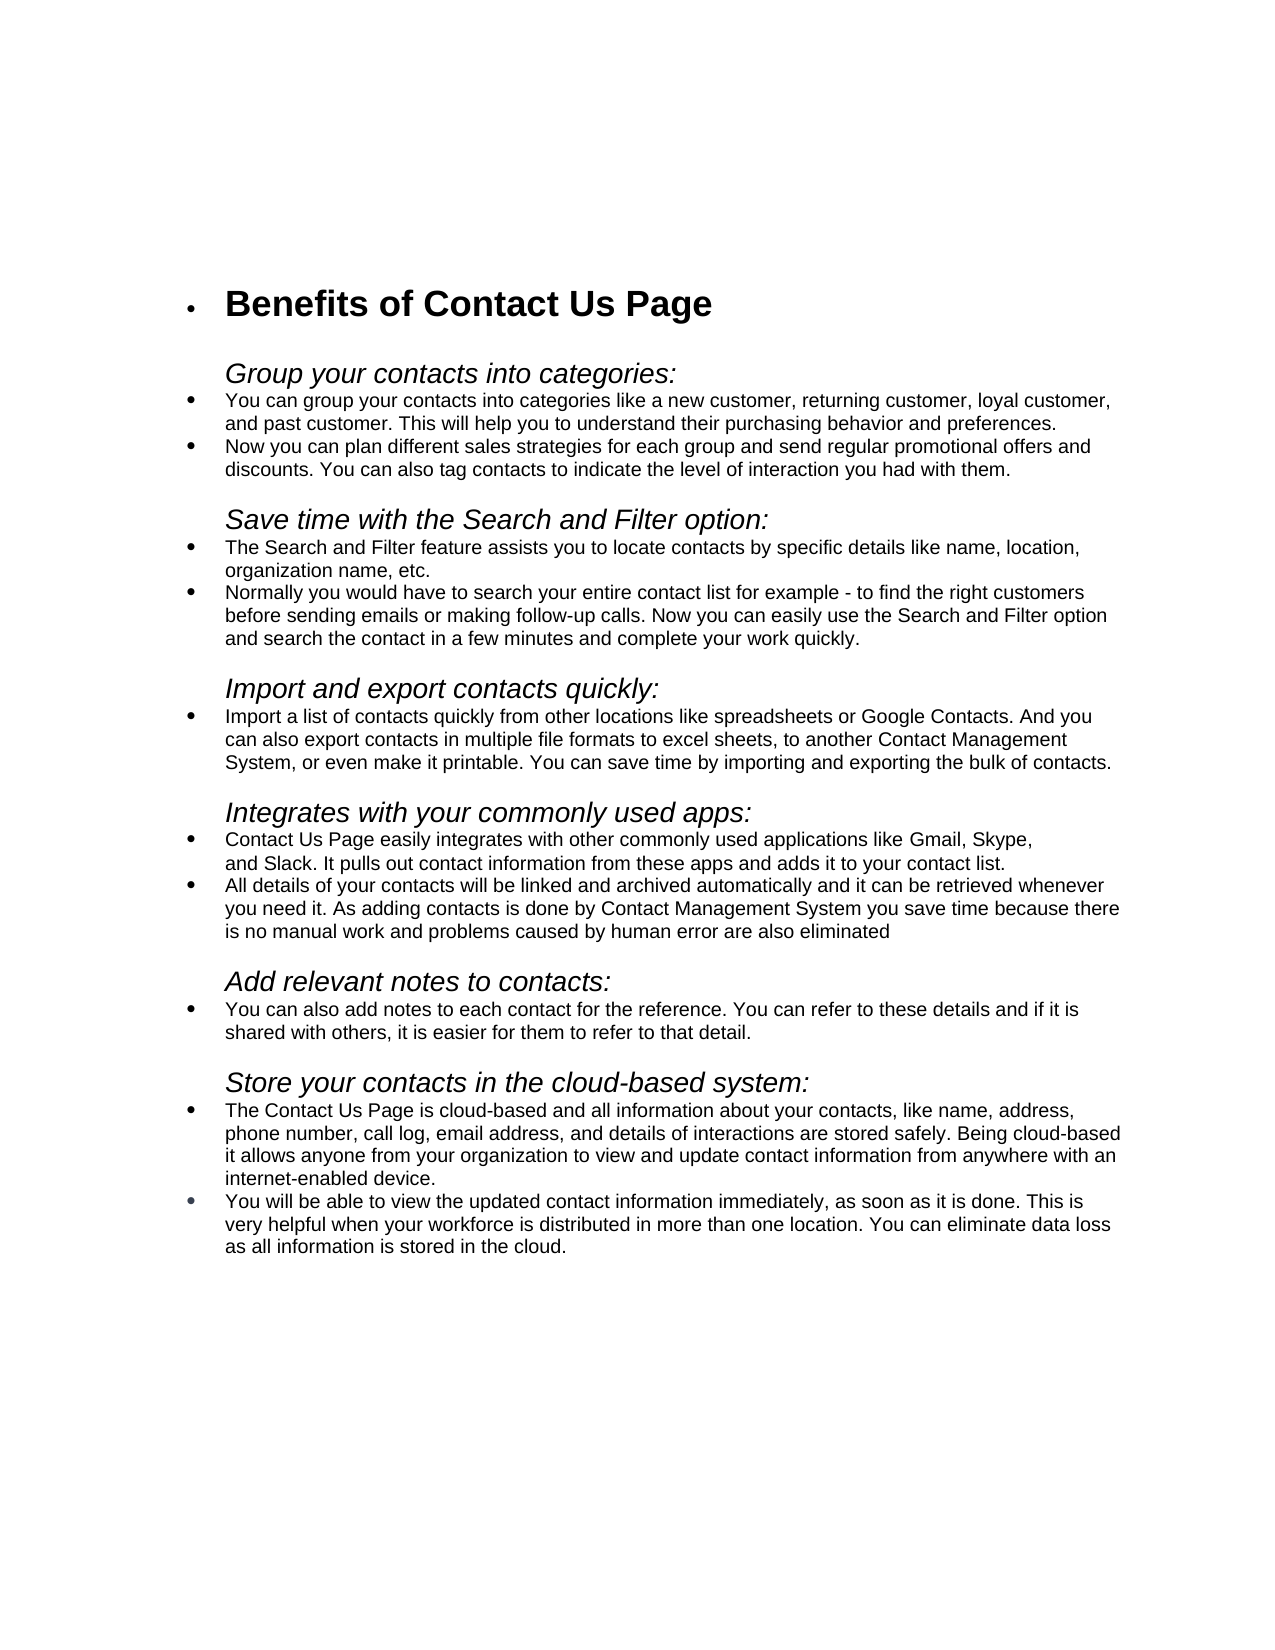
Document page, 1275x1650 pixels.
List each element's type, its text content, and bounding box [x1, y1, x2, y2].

list Benefits of Contact Us Page [187, 282, 1125, 324]
list You can group your contacts into categories like a new customer, returning customer, loyal customer, and past customer. This will help you to understand their purchasing behavior and preferences. [187, 389, 1125, 435]
list All details of your contacts will be linked and archived automatically and it can be retrieved whenever you need it. As adding contacts is done by Contact Management System you save time because there is no manual work and problems caused by human error are also eliminated [187, 874, 1125, 942]
list Save time with the Search and Filter option: [225, 503, 1125, 536]
list You will be able to view the updated contact information immediately, as soon as it is done. This is very helpful when your workforce is distributed in more than one location. You can eliminate data loss as all information is stored in the cloud. [187, 1189, 1125, 1258]
list Contact Us Page easily integrates with other commonly used applications like Gmail, Skype, and Slack. It pulls out contact information from these apps and adds it to your contact list. [187, 828, 1125, 874]
list Now you can plan different sales strategies for each group and send regular promotional offers and discounts. You can also tag contacts to indicate the level of interaction you had with them. [187, 435, 1125, 480]
list Import and export contacts quickly: [225, 672, 1125, 705]
list Store your contacts in the cloud-based system: [225, 1066, 1125, 1098]
list You can also add notes to each contact for the reference. You can refer to these details and if it is shared with others, it is easier for them to refer to that detail. [187, 998, 1125, 1043]
list Add relevant notes to contacts: [225, 965, 1125, 998]
list Group your contacts into categories: [225, 357, 1125, 389]
list Integrates with your commonly used apps: [225, 796, 1125, 828]
list Import a list of contacts quickly from other locations like spreadsheets or Google Contacts. And you can also export contacts in multiple file formats to excel sheets, to another Contact Management System, or even make it printable. You can save time by importing and exporting the bulk of contacts. [187, 705, 1125, 773]
list The Contact Us Page is cloud-based and all information about your contacts, like name, address, phone number, call log, email address, and details of interactions are stored safely. Being cloud-based it allows anyone from your organization to view and update contact information from anywhere with an internet-enabled device. [187, 1098, 1125, 1189]
list Normally you would have to search your entire contact list for example - to find the right customers before sending emails or making follow-up calls. Now you can easily use the Search and Filter option and search the contact in a few minutes and complete your work quickly. [187, 581, 1125, 650]
list The Search and Filter feature assists you to locate contacts by specific details like name, location, organization name, etc. [187, 536, 1125, 581]
